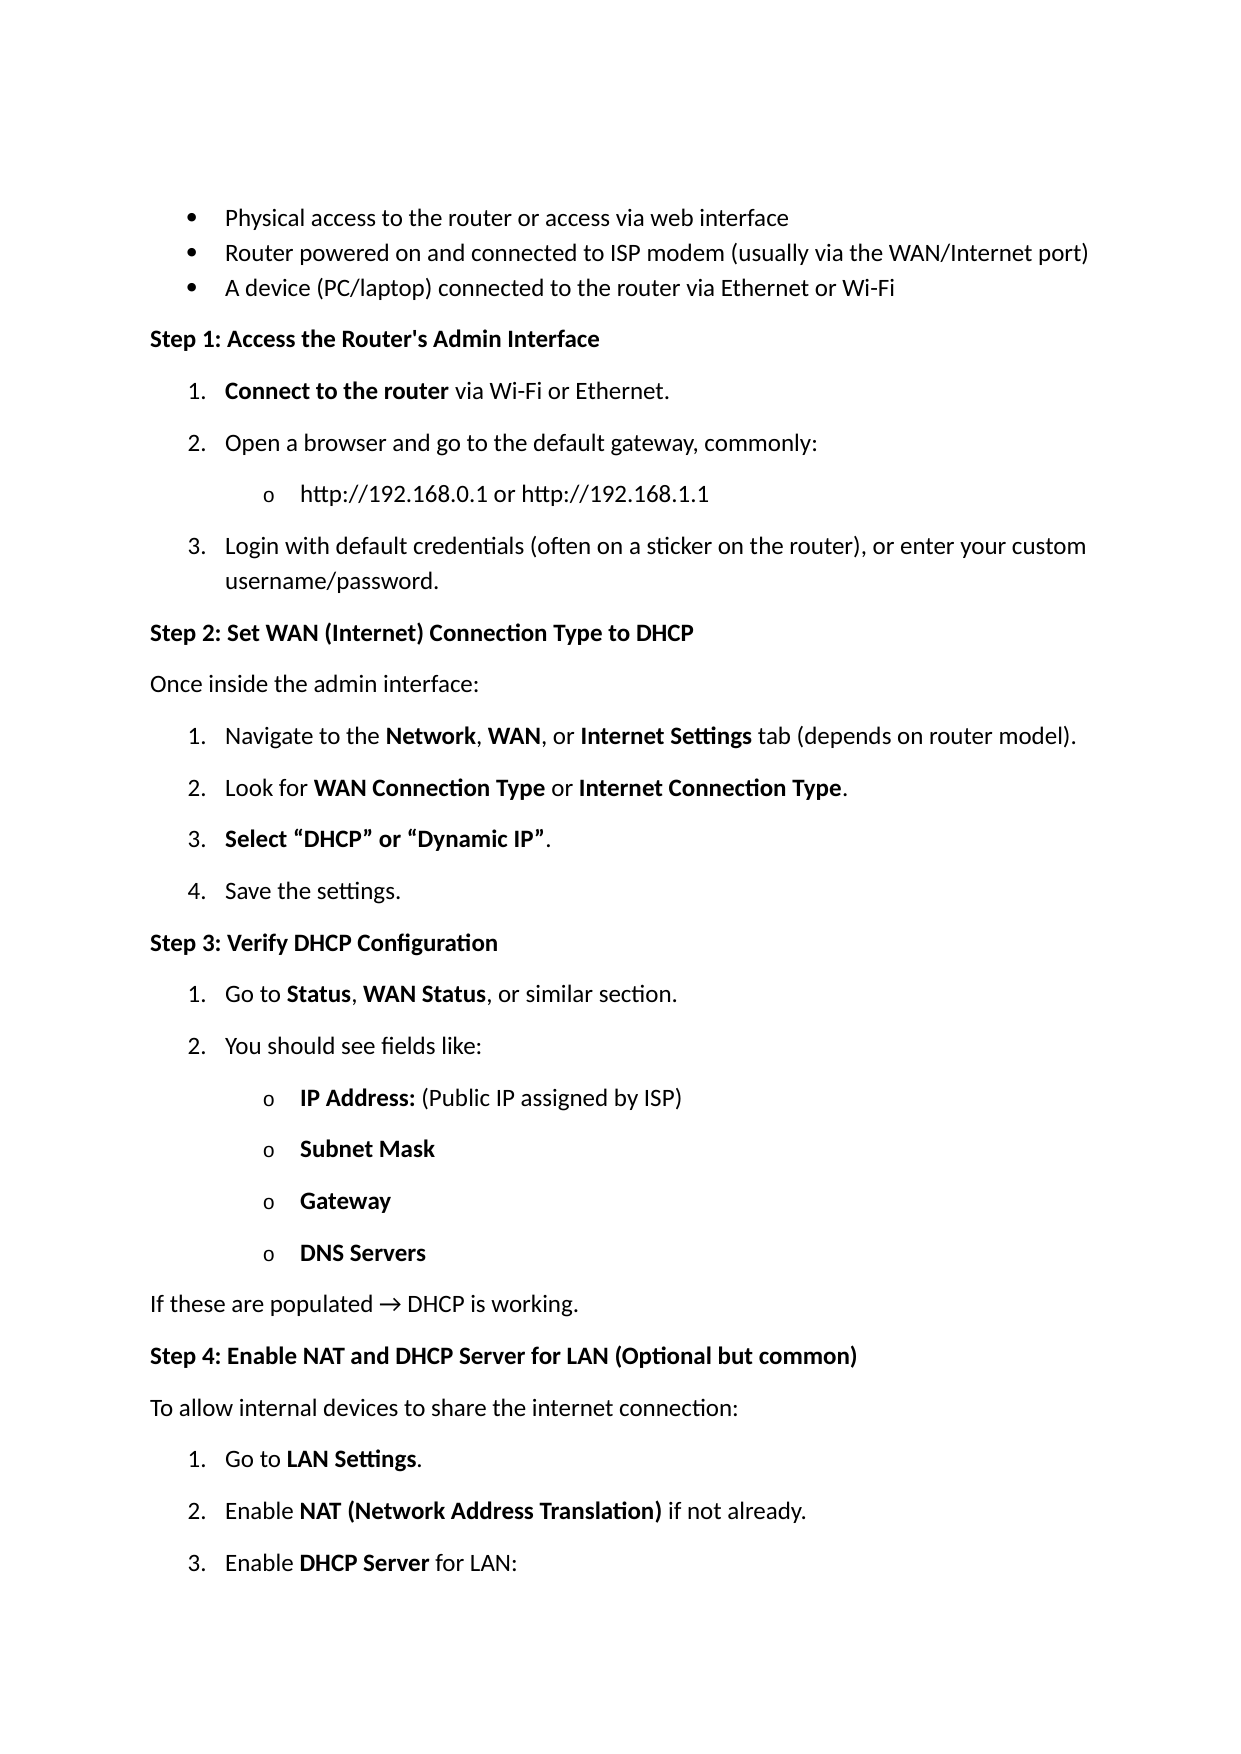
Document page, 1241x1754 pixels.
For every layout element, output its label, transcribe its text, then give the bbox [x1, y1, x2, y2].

list IP Address: (Public IP assigned by ISP) [262, 1082, 1090, 1112]
list Login with default credentials (often on a sticker on the router), or enter your custom username/password. [187, 530, 1090, 596]
list You should see fields like: [187, 1030, 1090, 1061]
list Router powered on and connected to ISP modem (usually via the WAN/Internet port) [187, 237, 1090, 267]
list http://192.168.0.1 or http://192.168.1.1 [262, 478, 1090, 509]
list Enable DHCP Server for LAN: [187, 1547, 1090, 1577]
text Step 2: Set WAN (Internet) Connection Type to DHCP [150, 617, 1090, 647]
list Navigate to the Network, WAN, or Internet Settings tab (depends on router model). [187, 720, 1090, 751]
text Step 3: Verify DHCP Configuration [150, 927, 1090, 957]
text Once inside the admin interface: [150, 668, 1090, 699]
text If these are populated → DHCP is working. [150, 1288, 1090, 1319]
list Connect to the router via Wi-Fi or Ethernet. [187, 375, 1090, 406]
list Look for WAN Connection Type or Internet Connection Type. [187, 772, 1090, 802]
text Step 1: Access the Router's Admin Interface [150, 323, 1090, 354]
list Subnet Mask [262, 1133, 1090, 1164]
list Enable NAT (Network Address Translation) if not already. [187, 1495, 1090, 1526]
text To allow internal devices to share the internet connection: [150, 1392, 1090, 1422]
list Physical access to the router or access via web interface [187, 202, 1090, 232]
list Save the settings. [187, 875, 1090, 906]
text Step 4: Enable NAT and DHCP Server for LAN (Optional but common) [150, 1340, 1090, 1371]
list Select “DHCP” or “Dynamic IP”. [187, 823, 1090, 854]
list Gateway [262, 1185, 1090, 1216]
list Open a browser and go to the default gateway, commonly: [187, 427, 1090, 457]
list Go to LAN Settings. [187, 1443, 1090, 1474]
list Go to Status, WAN Status, or similar section. [187, 978, 1090, 1009]
list A device (PC/laptop) connected to the router via Ethernet or Wi-Fi [187, 272, 1090, 302]
list DNS Servers [262, 1237, 1090, 1267]
